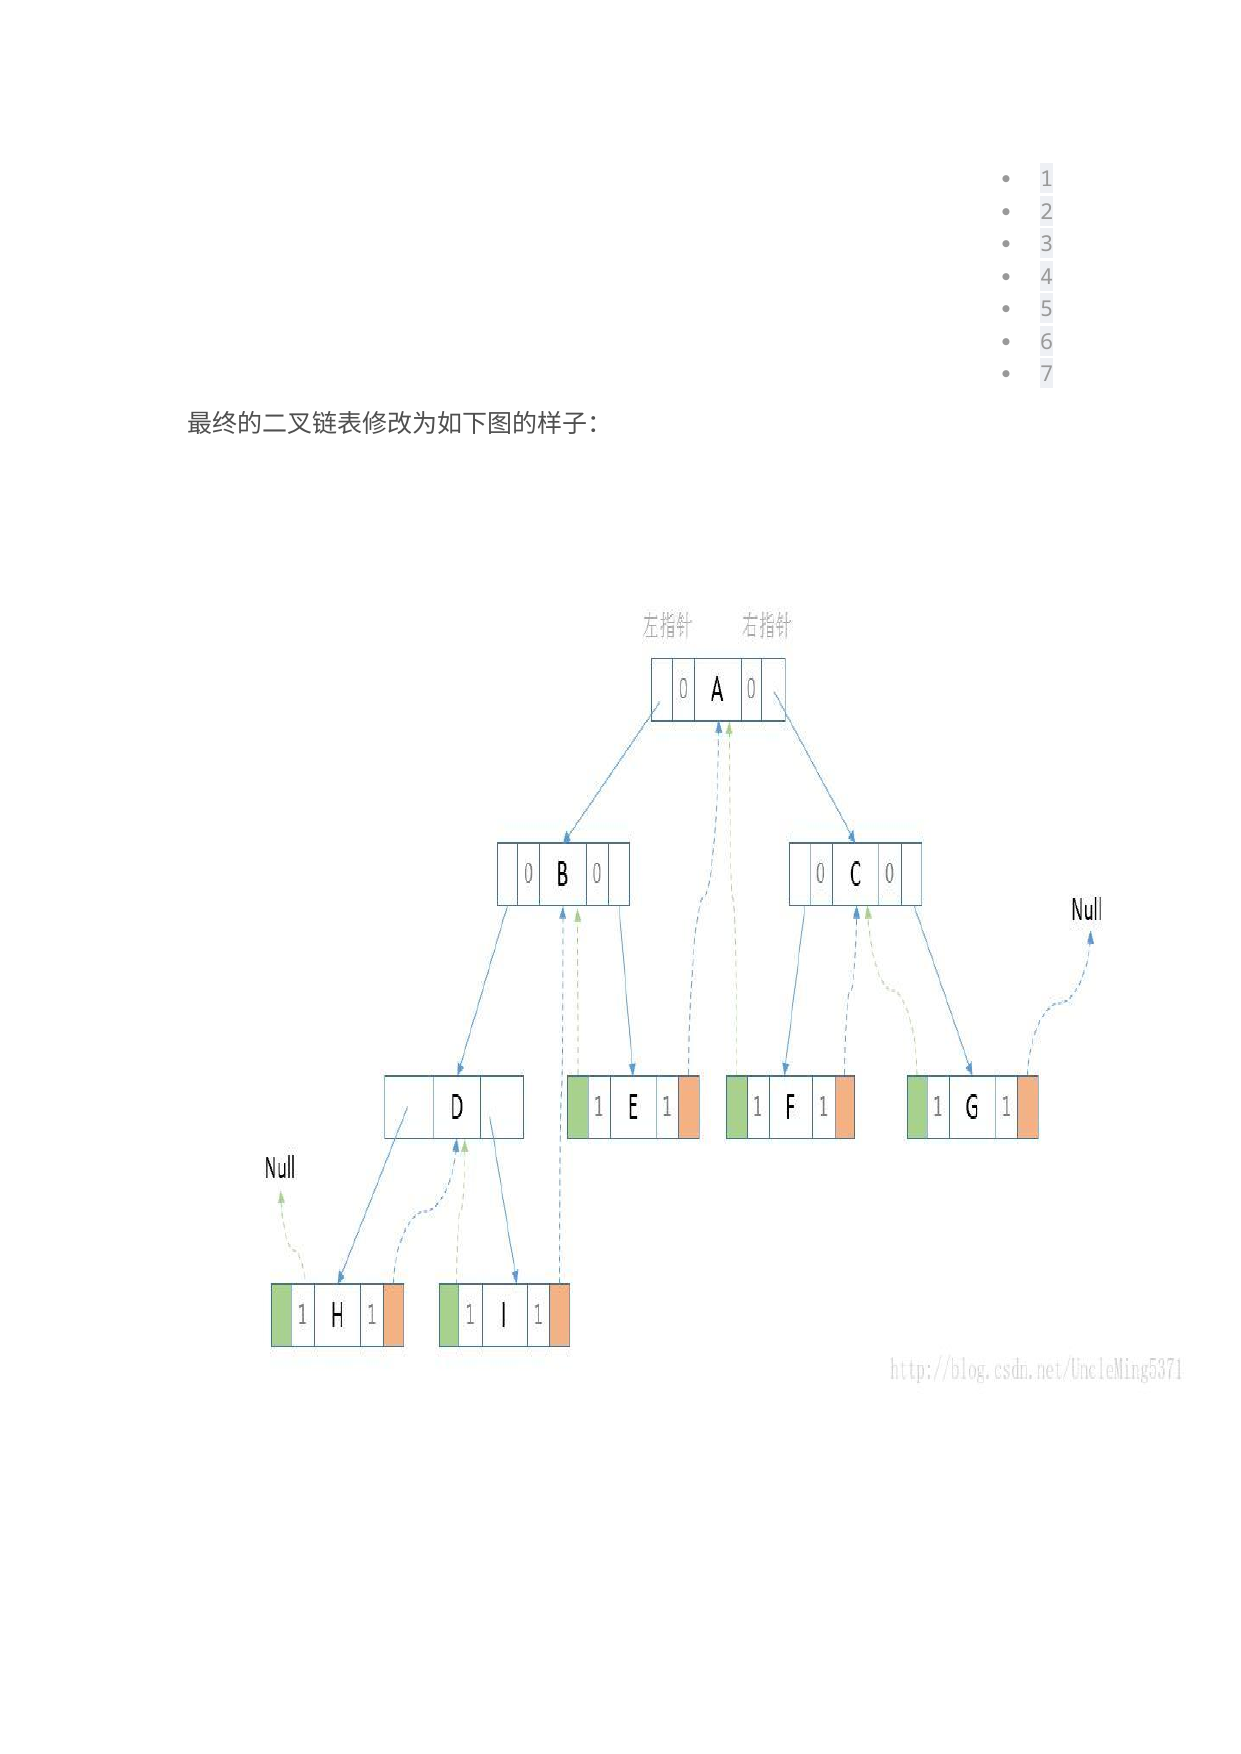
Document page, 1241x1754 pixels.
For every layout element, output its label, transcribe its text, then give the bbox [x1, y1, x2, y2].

list 1 [150, 162, 1053, 194]
picture [187, 544, 1193, 1401]
list 5 [150, 292, 1053, 324]
text 最终的二叉链表修改为如下图的样子： [187, 389, 1053, 454]
list 2 [150, 194, 1053, 227]
list 7 [150, 357, 1053, 389]
list 3 [150, 227, 1053, 259]
list 6 [150, 324, 1053, 357]
list 4 [150, 259, 1053, 292]
